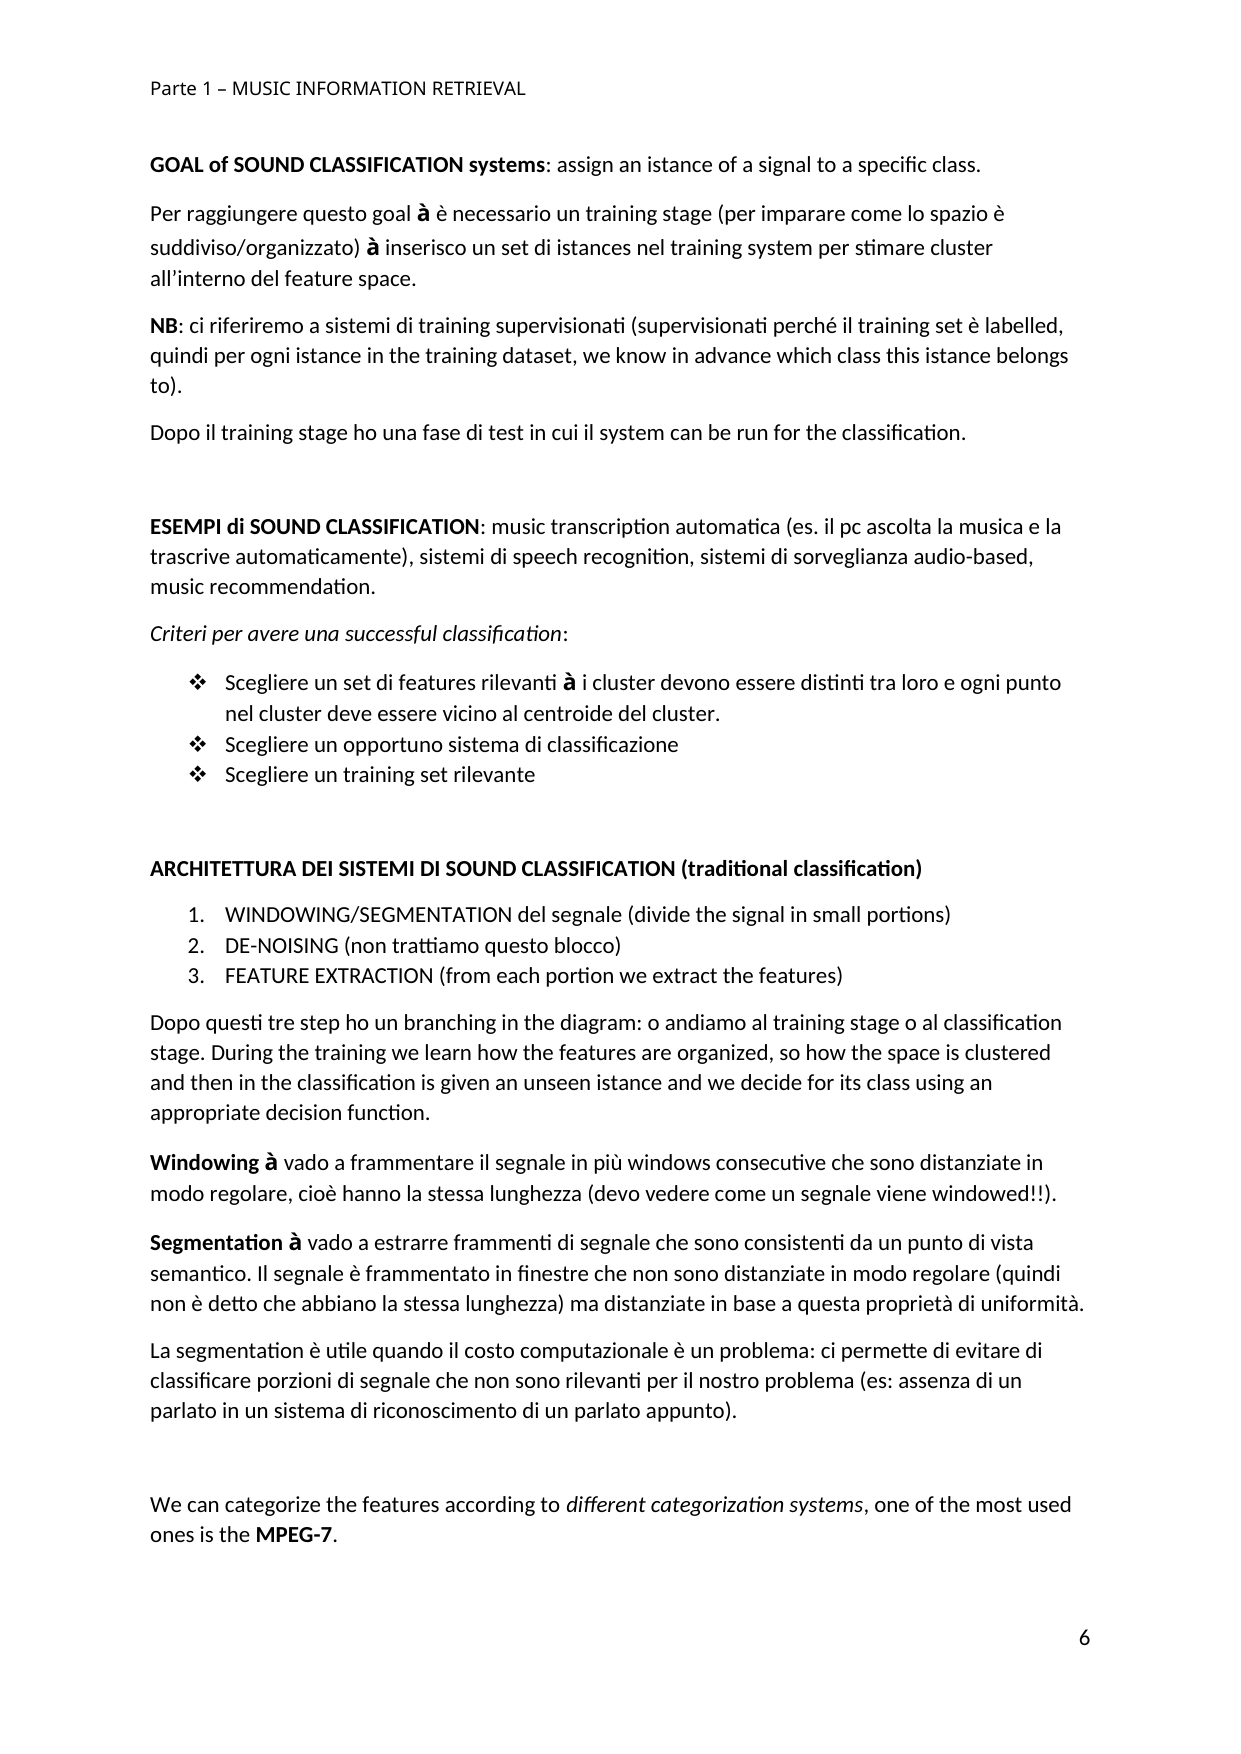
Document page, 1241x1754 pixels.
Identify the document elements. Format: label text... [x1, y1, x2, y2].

list Scegliere un set di features rilevanti à i cluster devono essere distinti tra loro e ogni punto nel cluster deve essere vicino al centroide del cluster. [187, 666, 1090, 728]
text ARCHITETTURA DEI SISTEMI DI SOUND CLASSIFICATION (traditional classification) [150, 854, 1090, 882]
text ESEMPI di SOUND CLASSIFICATION: music transcription automatica (es. il pc ascolta la musica e la trascrive automaticamente), sistemi di speech recognition, sistemi di sorveglianza audio-based, music recommendation. [150, 512, 1090, 600]
text NB: ci riferiremo a sistemi di training supervisionati (supervisionati perché il training set è labelled, quindi per ogni istance in the training dataset, we know in advance which class this istance belongs to). [150, 311, 1090, 399]
list Scegliere un training set rilevante [187, 760, 1090, 788]
text We can categorize the features according to different categorization systems, one of the most used ones is the MPEG-7. [150, 1490, 1090, 1549]
list FEATURE EXTRACTION (from each portion we extract the features) [187, 961, 1090, 989]
text La segmentation è utile quando il costo computazionale è un problema: ci permette di evitare di classificare porzioni di segnale che non sono rilevanti per il nostro problema (es: assenza di un parlato in un sistema di riconoscimento di un parlato appunto). [150, 1336, 1090, 1425]
list DE-NOISING (non trattiamo questo blocco) [187, 931, 1090, 959]
list Scegliere un opportuno sistema di classificazione [187, 730, 1090, 758]
text Windowing à vado a frammentare il segnale in più windows consecutive che sono distanziate in modo regolare, cioè hanno la stessa lunghezza (devo vedere come un segnale viene windowed!!). [150, 1145, 1090, 1207]
text Dopo il training stage ho una fase di test in cui il system can be run for the classification. [150, 418, 1090, 446]
text Segmentation à vado a estrarre frammenti di segnale che sono consistenti da un punto di vista semantico. Il segnale è frammentato in finestre che non sono distanziate in modo regolare (quindi non è detto che abbiano la stessa lunghezza) ma distanziate in base a questa proprietà di uniformità. [150, 1226, 1090, 1317]
text Dopo questi tre step ho un branching in the diagram: o andiamo al training stage o al classification stage. During the training we learn how the features are organized, so how the space is clustered and then in the classification is given an unseen istance and we decide for its class using an appropriate decision function. [150, 1008, 1090, 1127]
text Per raggiungere questo goal à è necessario un training stage (per imparare come lo spazio è suddiviso/organizzato) à inserisco un set di istances nel training system per stimare cluster all’interno del feature space. [150, 197, 1090, 292]
text Criteri per avere una successful classification: [150, 619, 1090, 647]
list WINDOWING/SEGMENTATION del segnale (divide the signal in small portions) [187, 901, 1090, 929]
text GOAL of SOUND CLASSIFICATION systems: assign an istance of a signal to a specific class. [150, 150, 1090, 178]
